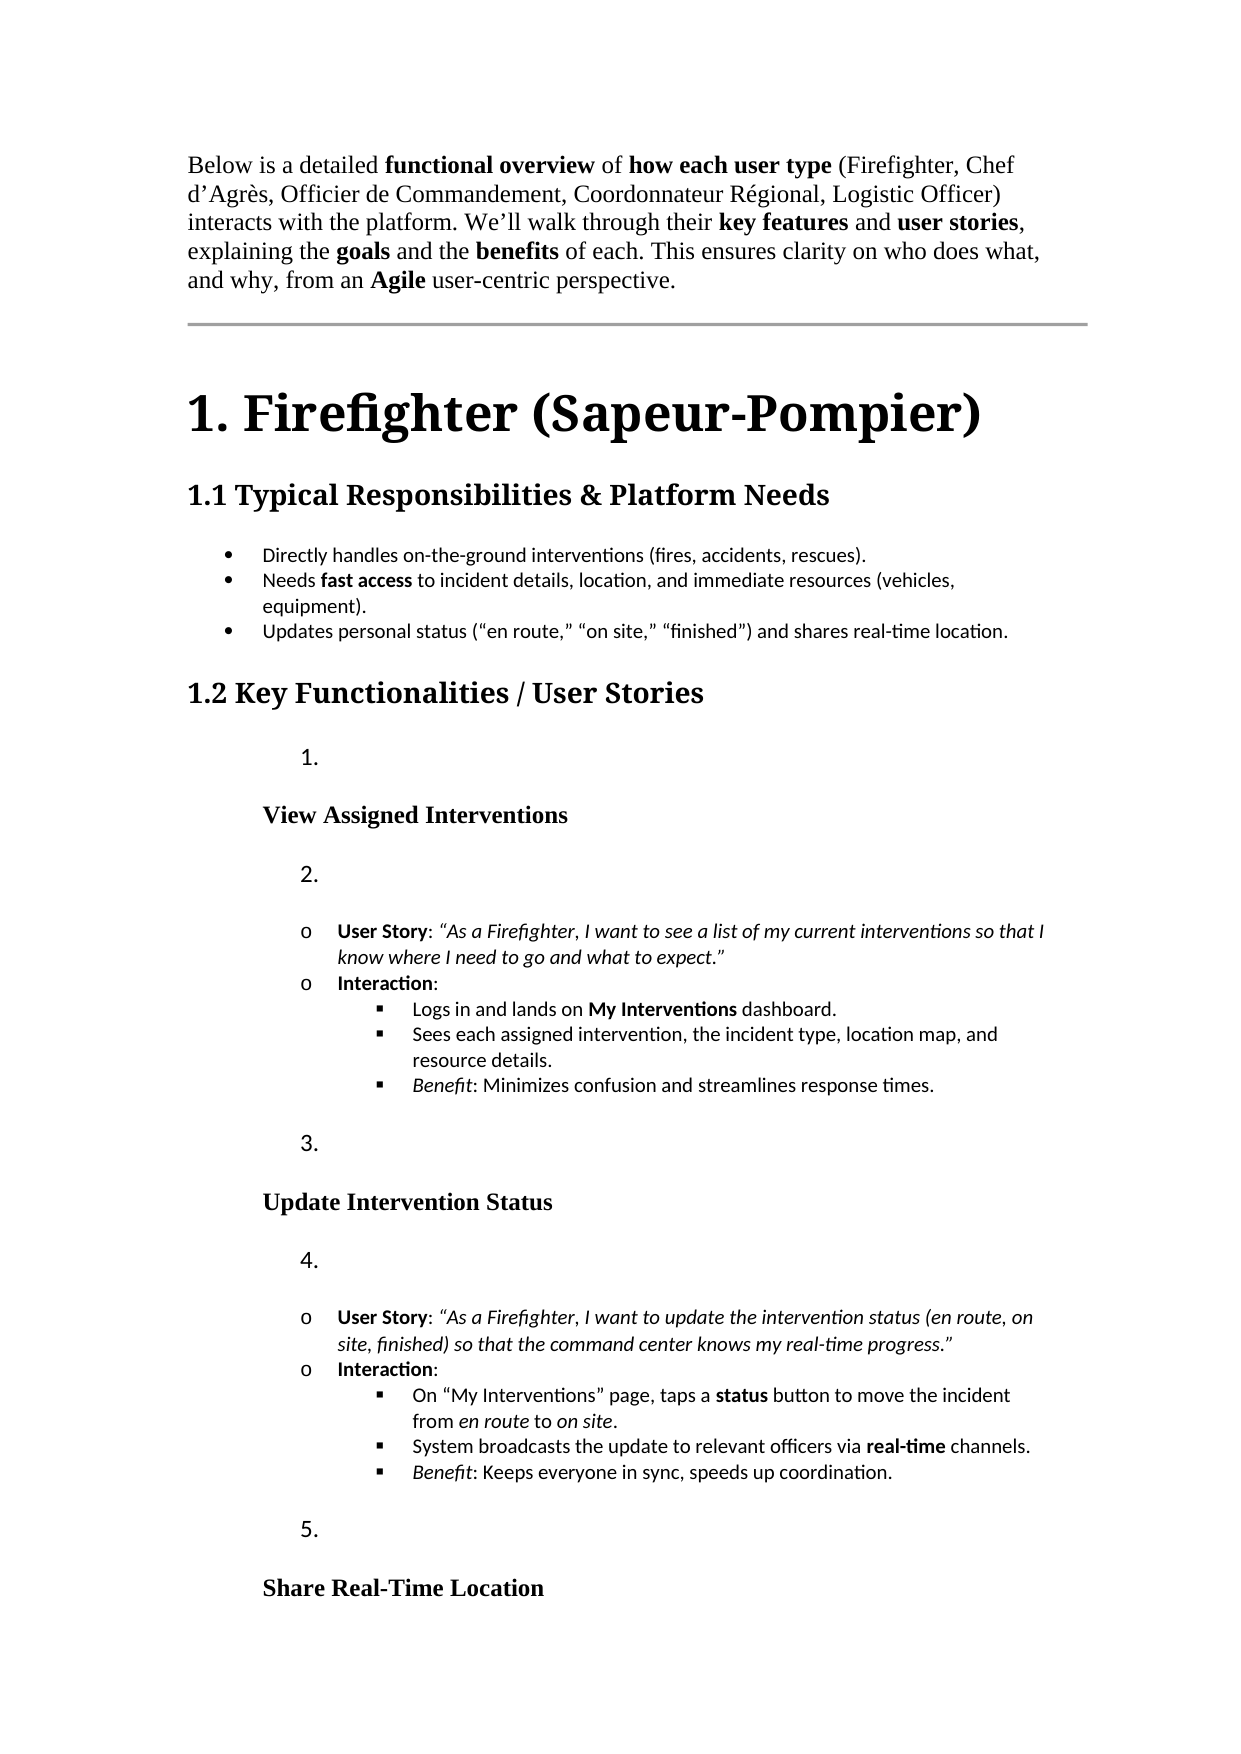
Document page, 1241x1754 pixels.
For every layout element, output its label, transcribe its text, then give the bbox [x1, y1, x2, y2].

text Below is a detailed functional overview of how each user type (Firefighter, Chef d’Agrès, Officier de Commandement, Coordonnateur Régional, Logistic Officer) interacts with the platform. We’ll walk through their key features and user stories, explaining the goals and the benefits of each. This ensures clarity on who does what, and why, from an Agile user-centric perspective. [187, 150, 1053, 294]
list Interaction: [300, 970, 1053, 996]
list User Story: “As a Firefighter, I want to see a list of my current interventions so that I know where I need to go and what to expect.” [300, 918, 1053, 970]
list Sees each assigned intervention, the incident type, location map, and resource details. [375, 1022, 1053, 1072]
list Directly handles on-the-ground interventions (fires, accidents, rescues). [225, 542, 1053, 568]
subtitle 1. Firefighter (Sapeur-Pompier) [187, 377, 1053, 446]
list On “My Interventions” page, taps a status button to move the incident from en route to on site. [375, 1383, 1053, 1433]
list Interaction: [300, 1356, 1053, 1383]
text Share Real-Time Location [262, 1573, 1053, 1602]
text View Assigned Interventions [262, 800, 1053, 829]
list Benefit: Minimizes confusion and streamlines response times. [375, 1072, 1053, 1098]
list System broadcasts the update to relevant officers via real-time channels. [375, 1433, 1053, 1459]
list Benefit: Keeps everyone in sync, speeds up coordination. [375, 1459, 1053, 1484]
list Logs in and lands on My Interventions dashboard. [375, 996, 1053, 1022]
text Update Intervention Status [262, 1187, 1053, 1216]
list User Story: “As a Firefighter, I want to update the intervention status (en route, on site, finished) so that the command center knows my real-time progress.” [300, 1304, 1053, 1356]
list Needs fast access to incident details, location, and immediate resources (vehicles, equipment). [225, 568, 1053, 618]
subtitle 1.1 Typical Responsibilities & Platform Needs [187, 475, 1053, 513]
subtitle 1.2 Key Functionalities / User Stories [187, 673, 1053, 711]
list Updates personal status (“en route,” “on site,” “finished”) and shares real-time location. [225, 618, 1053, 644]
